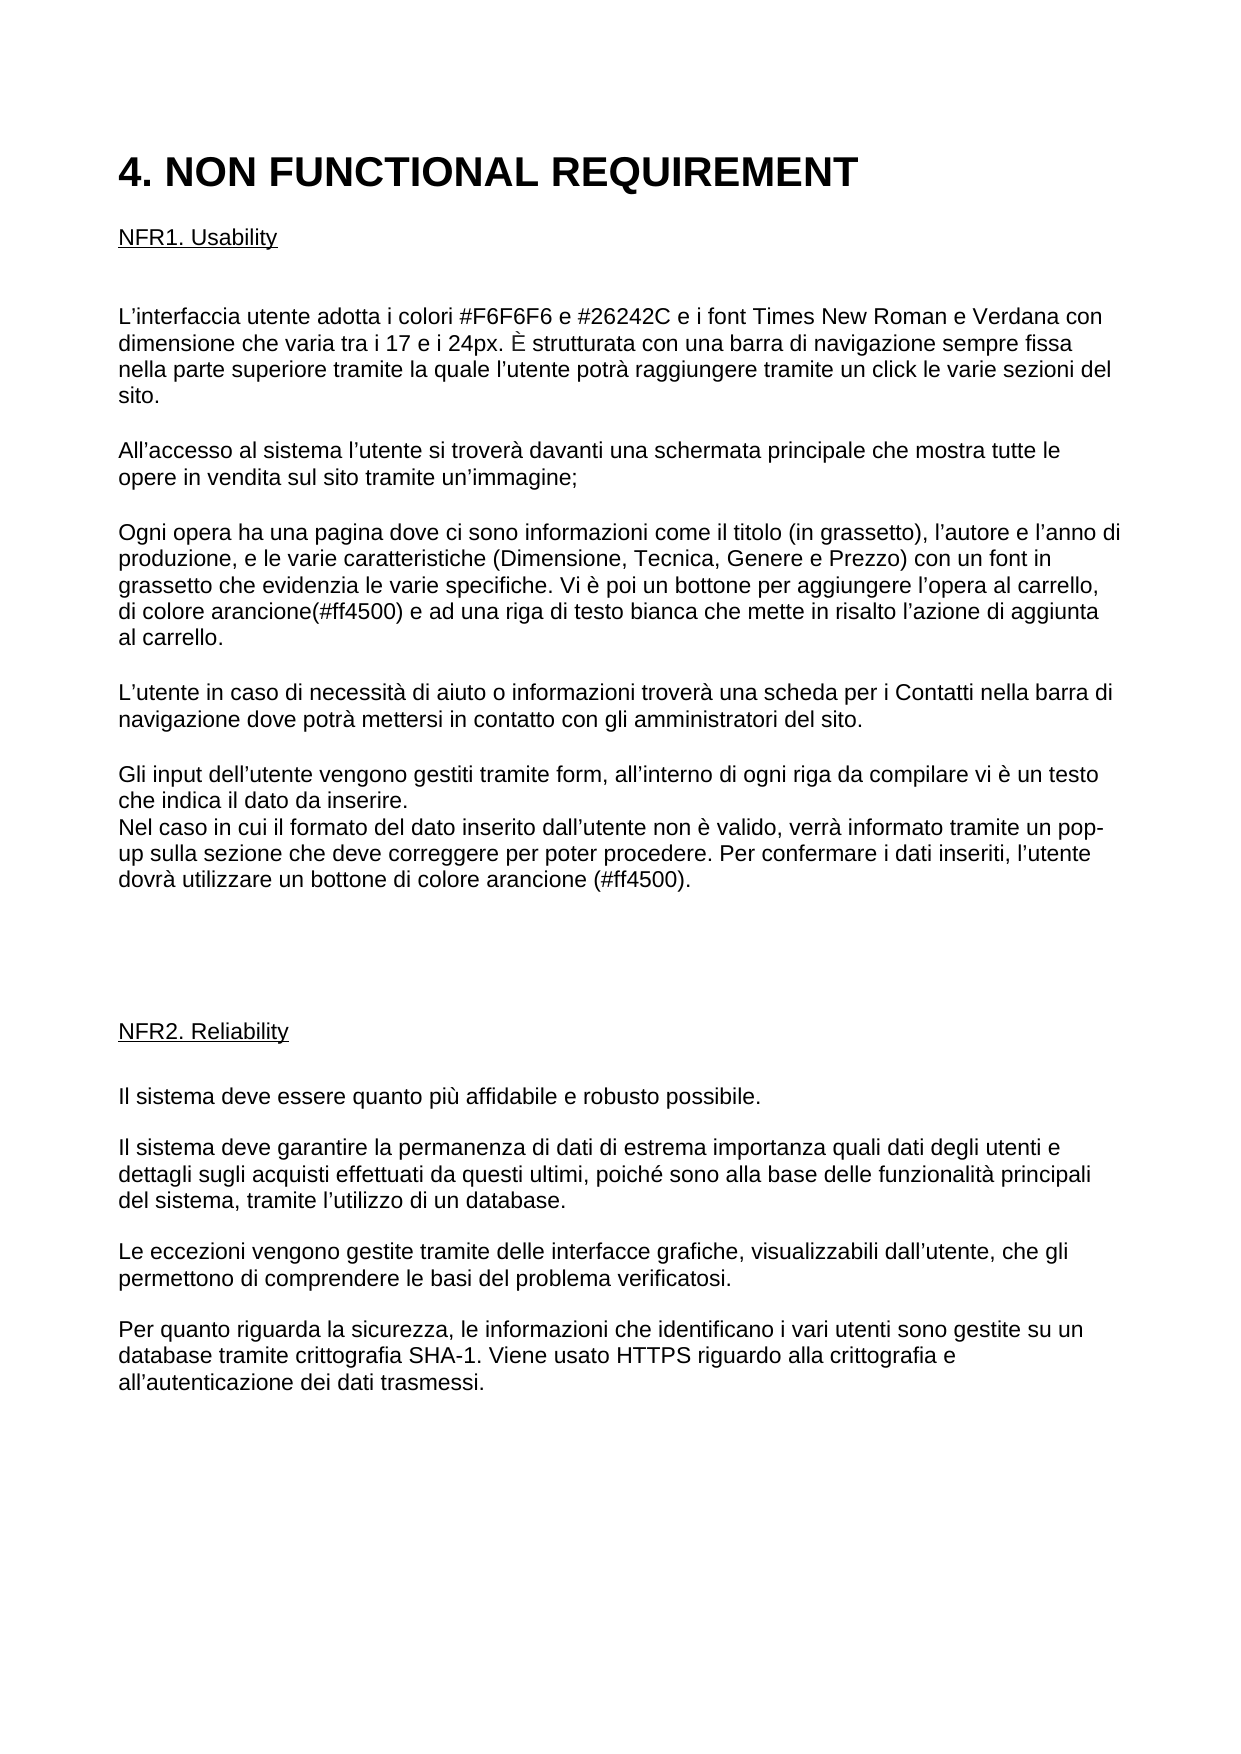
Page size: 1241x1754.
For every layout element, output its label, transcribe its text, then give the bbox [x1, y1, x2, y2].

text Per quanto riguarda la sicurezza, le informazioni che identificano i vari utenti sono gestite su un database tramite crittografia SHA-1. Viene usato HTTPS riguardo alla crittografia e all’autenticazione dei dati trasmessi. [118, 1316, 1122, 1395]
text Nel caso in cui il formato del dato inserito dall’utente non è valido, verrà informato tramite un pop-up sulla sezione che deve correggere per poter procedere. Per confermare i dati inseriti, l’utente dovrà utilizzare un bottone di colore arancione (#ff4500). [118, 813, 1122, 893]
text NFR1. Usability [118, 224, 1122, 251]
text Gli input dell’utente vengono gestiti tramite form, all’interno di ogni riga da compilare vi è un testo che indica il dato da inserire. [118, 761, 1122, 813]
text Le eccezioni vengono gestite tramite delle interfacce grafiche, visualizzabili dall’utente, che gli permettono di comprendere le basi del problema verificatosi. [118, 1238, 1122, 1291]
text 4. NON FUNCTIONAL REQUIREMENT [118, 148, 1122, 196]
text Ogni opera ha una pagina dove ci sono informazioni come il titolo (in grassetto), l’autore e l’anno di produzione, e le varie caratteristiche (Dimensione, Tecnica, Genere e Prezzo) con un font in grassetto che evidenzia le varie specifiche. Vi è poi un bottone per aggiungere l’opera al carrello, di colore arancione(#ff4500) e ad una riga di testo bianca che mette in risalto l’azione di aggiunta al carrello. [118, 519, 1122, 651]
text L’utente in caso di necessità di aiuto o informazioni troverà una scheda per i Contatti nella barra di navigazione dove potrà mettersi in contatto con gli amministratori del sito. [118, 679, 1122, 732]
text All’accesso al sistema l’utente si troverà davanti una schermata principale che mostra tutte le opere in vendita sul sito tramite un’immagine; [118, 437, 1122, 490]
text NFR2. Reliability [118, 1018, 1122, 1045]
text L’interfaccia utente adotta i colori #F6F6F6 e #26242C e i font Times New Roman e Verdana con dimensione che varia tra i 17 e i 24px. È strutturata con una barra di navigazione sempre fissa nella parte superiore tramite la quale l’utente potrà raggiungere tramite un click le varie sezioni del sito. [118, 303, 1122, 409]
text Il sistema deve garantire la permanenza di dati di estrema importanza quali dati degli utenti e dettagli sugli acquisti effettuati da questi ultimi, poiché sono alla base delle funzionalità principali del sistema, tramite l’utilizzo di un database. [118, 1134, 1122, 1213]
text Il sistema deve essere quanto più affidabile e robusto possibile. [118, 1083, 1122, 1109]
